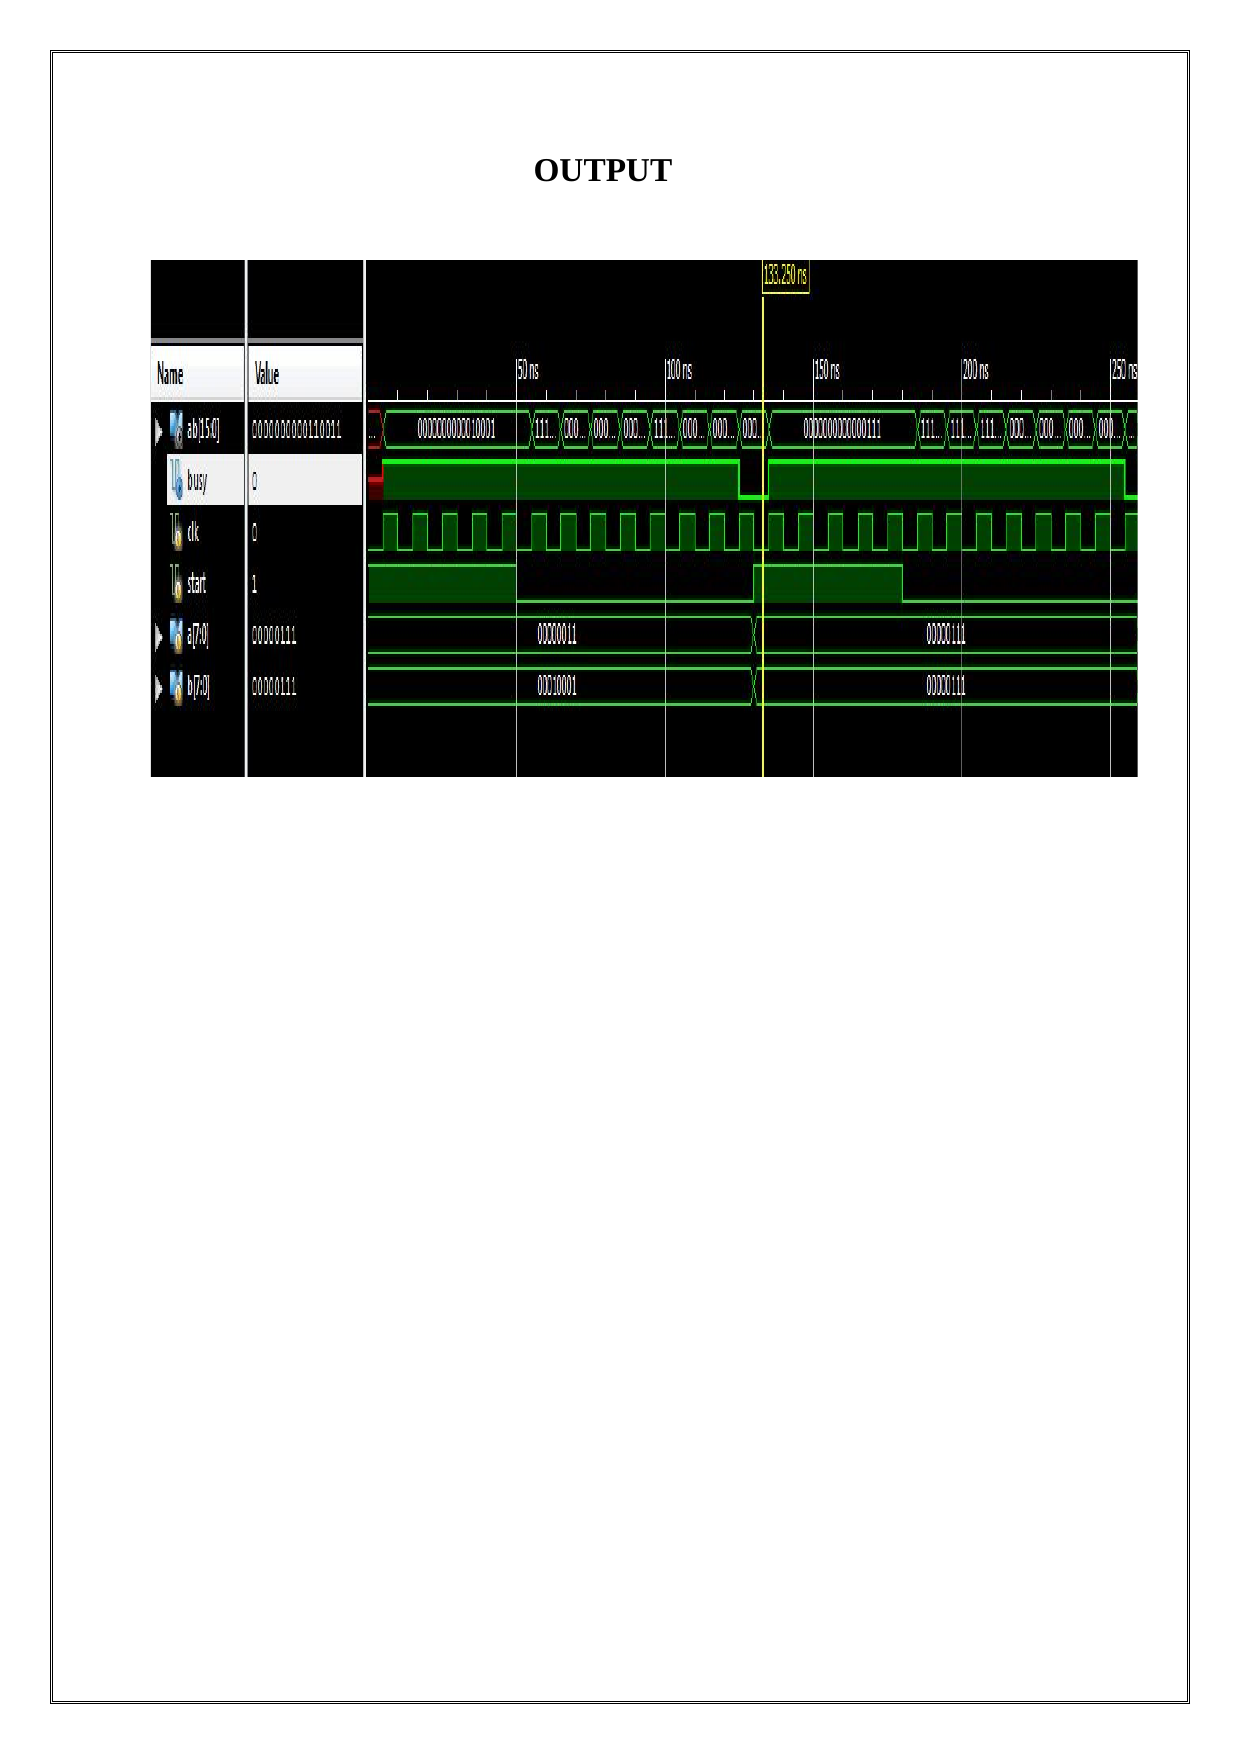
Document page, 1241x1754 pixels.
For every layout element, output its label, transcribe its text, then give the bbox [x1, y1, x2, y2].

text OUTPUT [225, 150, 1090, 188]
picture [150, 260, 1138, 776]
